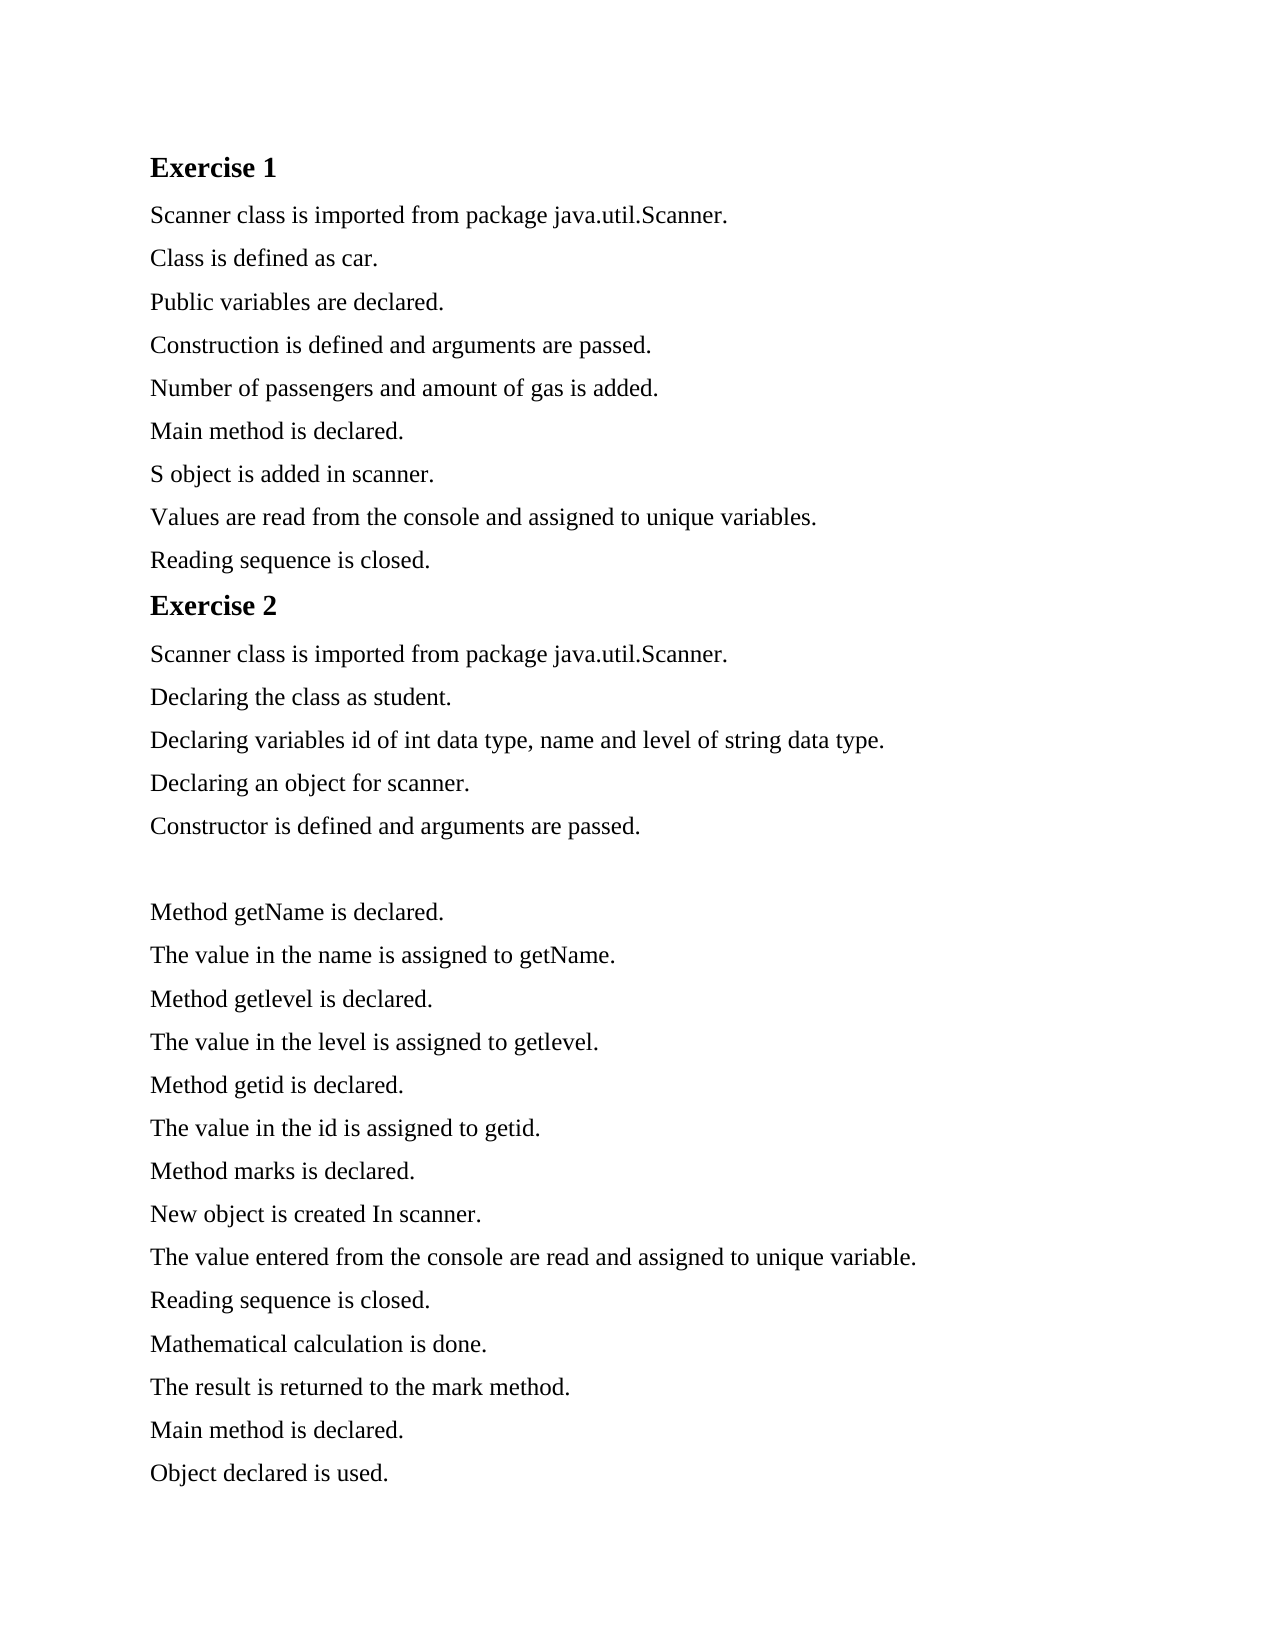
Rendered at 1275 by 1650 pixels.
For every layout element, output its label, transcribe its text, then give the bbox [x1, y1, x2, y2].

text The value in the name is assigned to getName. [150, 941, 1125, 969]
text Method getid is declared. [150, 1070, 1125, 1099]
text Reading sequence is closed. [150, 1286, 1125, 1314]
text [150, 1242, 1125, 1271]
text S object is added in scanner. [150, 459, 1125, 488]
text Method getName is declared. [150, 897, 1125, 926]
text Object declared is used. [150, 1458, 1125, 1487]
text Method marks is declared. [150, 1156, 1125, 1185]
text Mathematical calculation is done. [150, 1329, 1125, 1357]
text The result is returned to the mark method. [150, 1372, 1125, 1401]
text Class is defined as car. [150, 243, 1125, 272]
text Exercise 2 [150, 588, 1125, 622]
text Exercise 1 [150, 150, 1125, 183]
text Main method is declared. [150, 416, 1125, 445]
text Constructor is defined and arguments are passed. [150, 811, 1125, 840]
text The value in the level is assigned to getlevel. [150, 1027, 1125, 1056]
text Main method is declared. [150, 1415, 1125, 1444]
text Construction is defined and arguments are passed. [150, 330, 1125, 358]
text Scanner class is imported from package java.util.Scanner. [150, 639, 1125, 667]
text New object is created In scanner. [150, 1199, 1125, 1228]
text The value in the id is assigned to getid. [150, 1113, 1125, 1142]
text Values are read from the console and assigned to unique variables. [150, 502, 1125, 531]
text Scanner class is imported from package java.util.Scanner. [150, 200, 1125, 229]
text Public variables are declared. [150, 287, 1125, 315]
text Declaring the class as student. [150, 682, 1125, 711]
text Number of passengers and amount of gas is added. [150, 373, 1125, 402]
text Reading sequence is closed. [150, 545, 1125, 574]
text Declaring variables id of int data type, name and level of string data type. [150, 725, 1125, 754]
text Method getlevel is declared. [150, 984, 1125, 1012]
text Declaring an object for scanner. [150, 768, 1125, 797]
